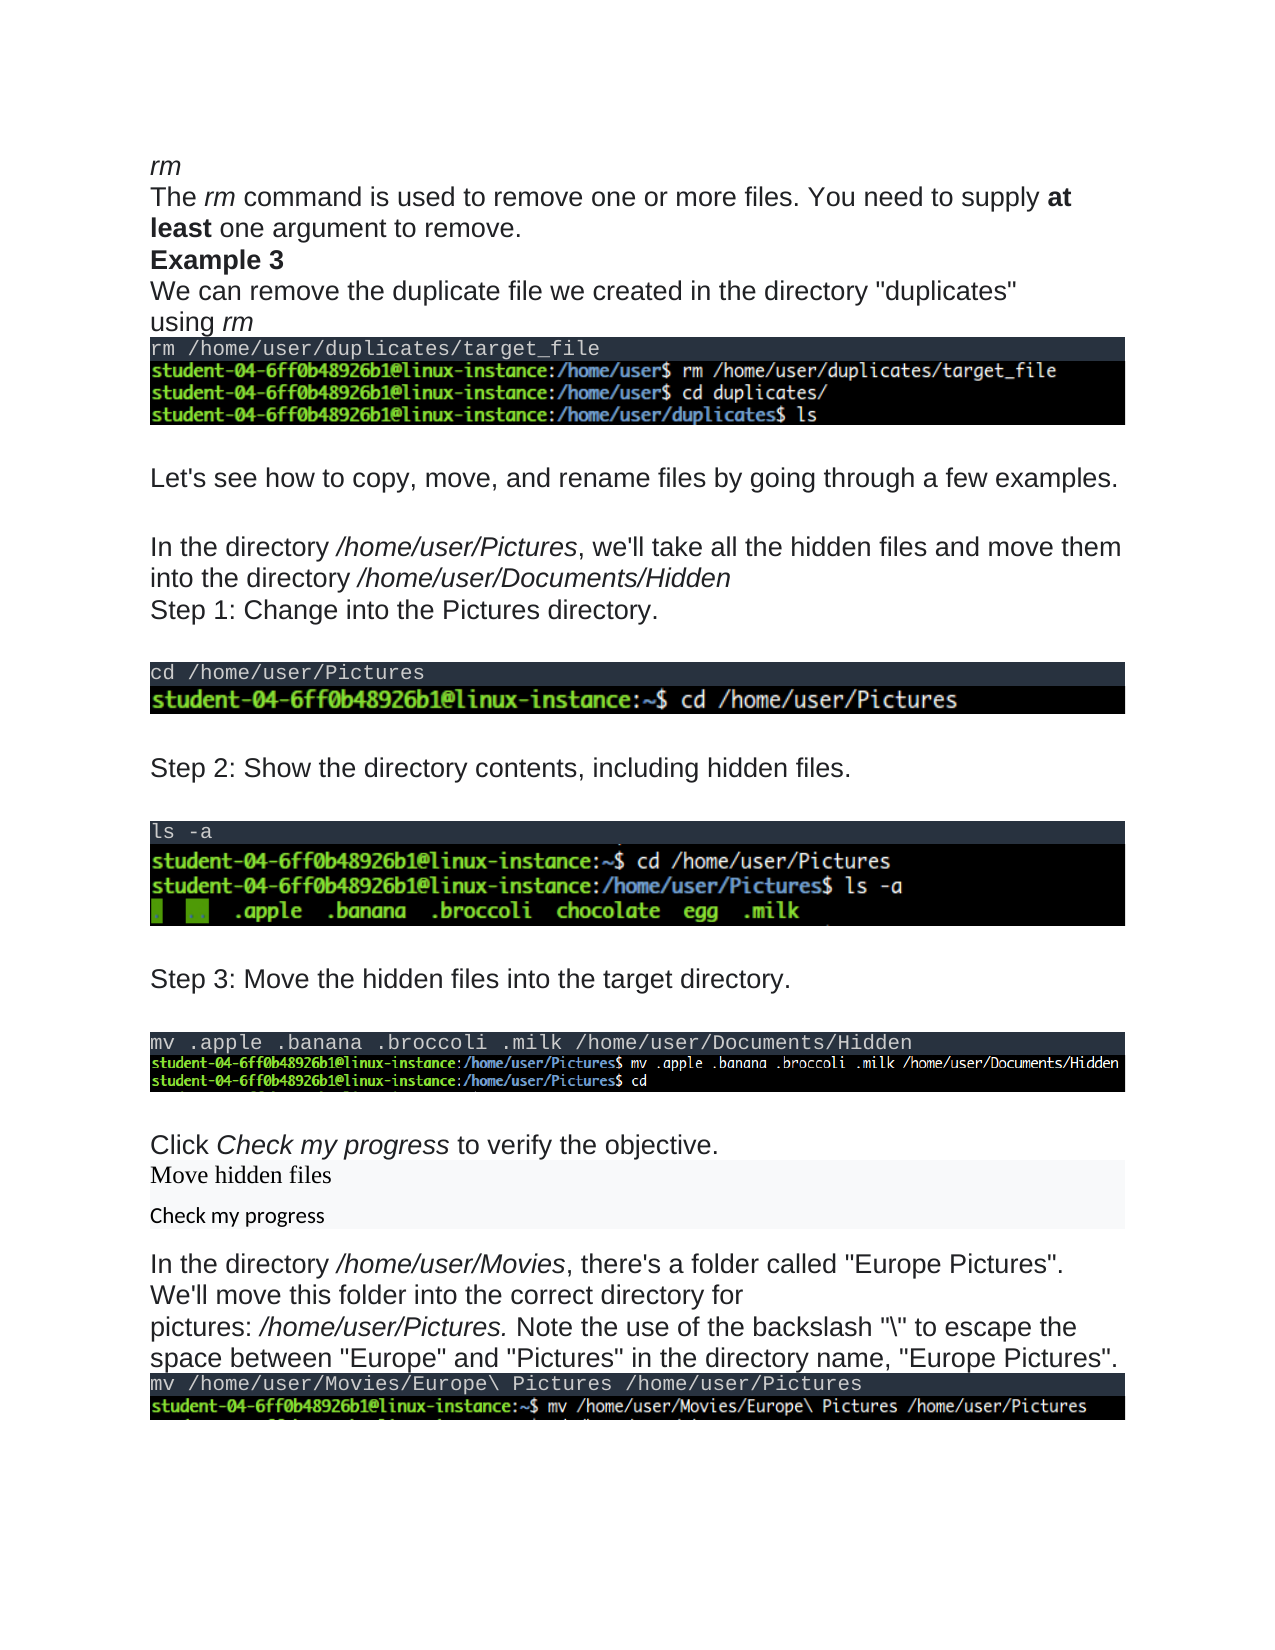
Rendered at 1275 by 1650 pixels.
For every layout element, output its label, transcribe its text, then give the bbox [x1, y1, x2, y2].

text Step 3: Move the hidden files into the target directory. [150, 963, 1125, 994]
text Step 1: Change into the Pictures directory. [150, 594, 1125, 625]
picture [150, 1396, 1125, 1420]
text mv /home/user/Movies/Europe\ Pictures /home/user/Pictures [150, 1373, 1125, 1396]
picture [150, 1055, 1125, 1092]
text Step 2: Show the directory contents, including hidden files. [150, 752, 1125, 783]
picture [150, 361, 1125, 425]
text Let's see how to copy, move, and rename files by going through a few examples. [150, 462, 1125, 494]
text mv .apple .banana .broccoli .milk /home/user/Documents/Hidden [150, 1032, 1125, 1055]
text rm /home/user/duplicates/target_file [150, 337, 1125, 361]
picture [150, 844, 1125, 926]
text The rm command is used to remove one or more files. You need to supply at least one argument to remove. [150, 181, 1125, 244]
text cd /home/user/Pictures [150, 662, 1125, 686]
text ls -a [150, 821, 1125, 844]
text In the directory /home/user/Pictures, we'll take all the hidden files and move them into the directory /home/user/Documents/Hidden [150, 531, 1125, 594]
text Check my progress [150, 1201, 1125, 1229]
text Move hidden files [150, 1160, 1125, 1189]
text We can remove the duplicate file we created in the directory "duplicates" using rm [150, 275, 1125, 337]
text Example 3 [150, 244, 1125, 275]
text Click Check my progress to verify the objective. [150, 1129, 1125, 1160]
picture [150, 686, 1125, 714]
text rm [150, 150, 1125, 181]
text In the directory /home/user/Movies, there's a folder called "Europe Pictures". We'll move this folder into the correct directory for pictures: /home/user/Pictures. Note the use of the backslash "\" to escape the space between "Europe" and "Pictures" in the directory name, "Europe Pictures". [150, 1248, 1125, 1373]
